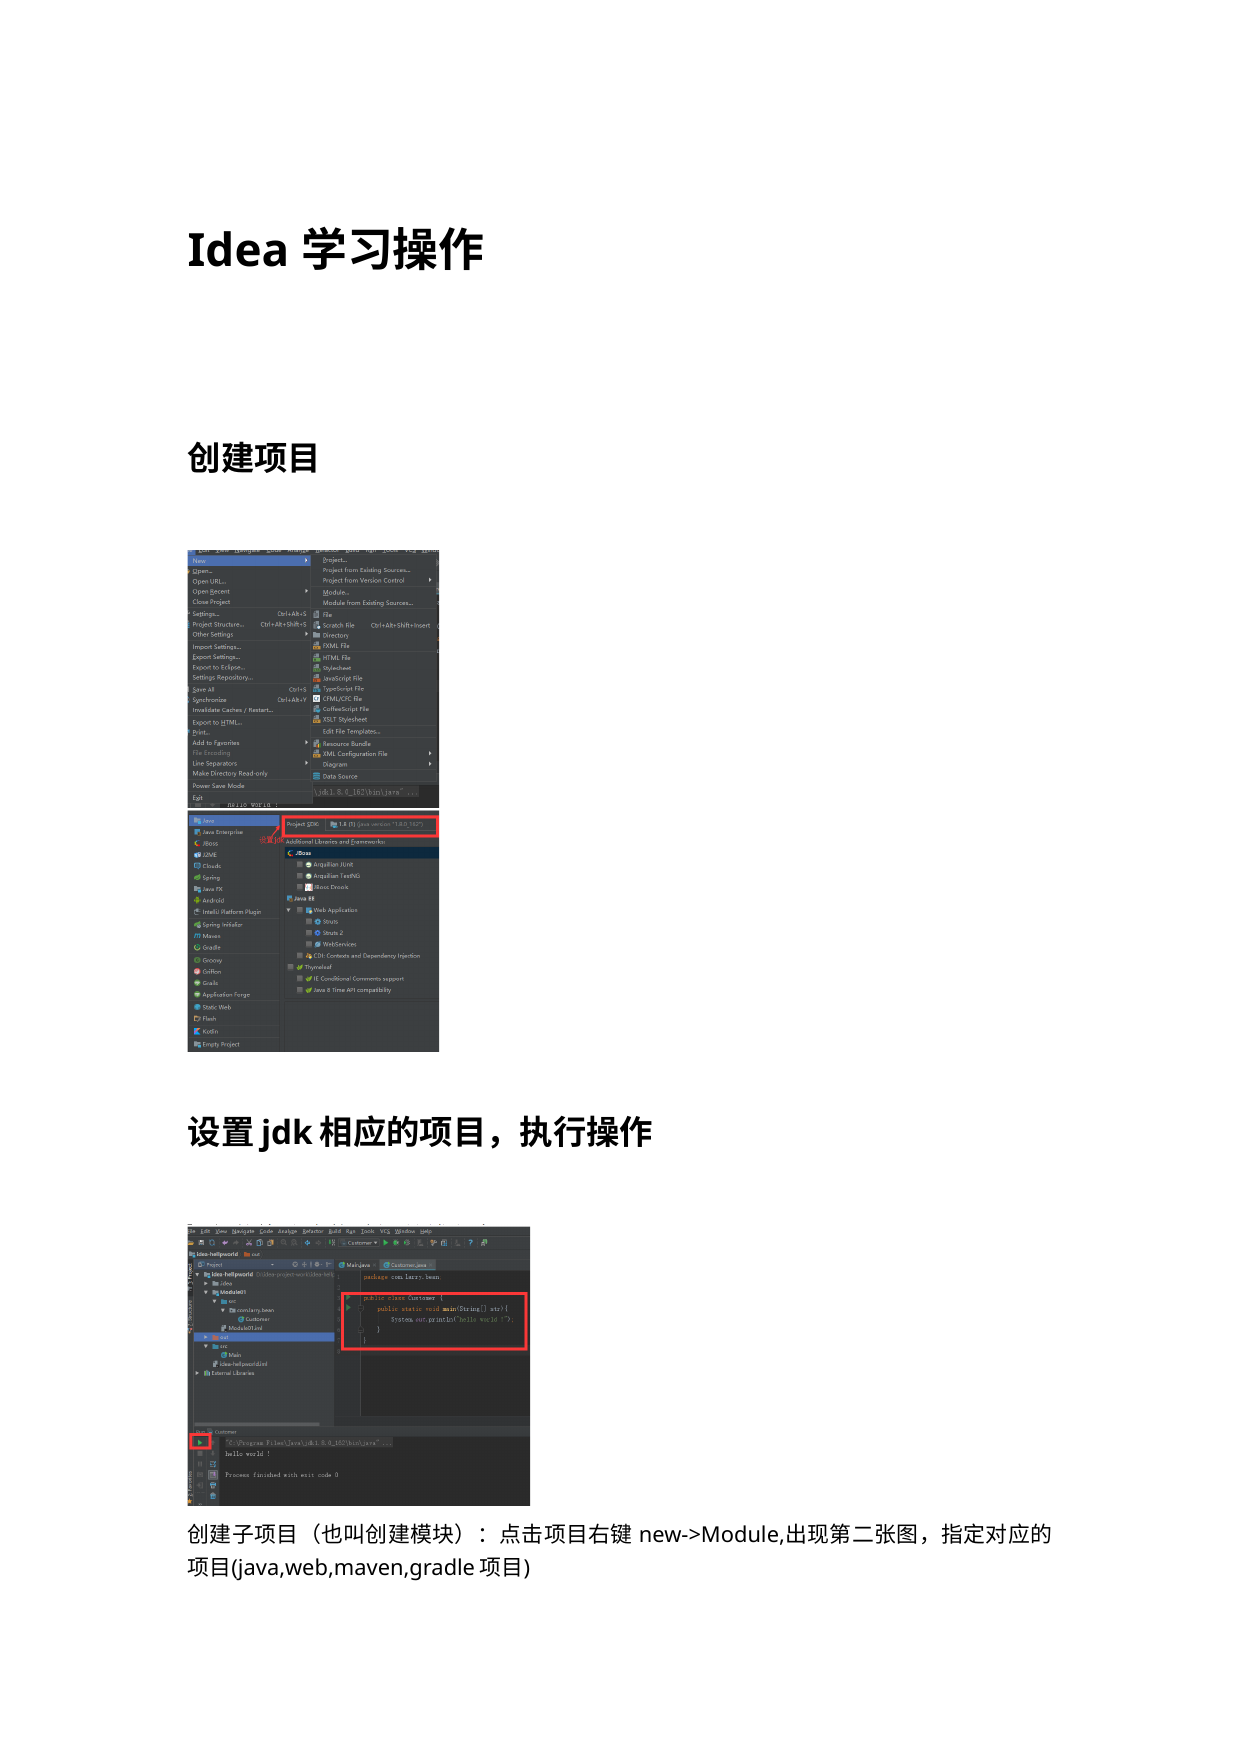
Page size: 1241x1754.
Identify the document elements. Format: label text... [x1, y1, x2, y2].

subtitle 创建项目 [187, 423, 1053, 488]
subtitle 设置jdk相应的项目，执行操作 [187, 1097, 1053, 1162]
picture [187, 810, 440, 1052]
picture [187, 550, 440, 808]
subtitle Idea 学习操作 [187, 197, 1053, 295]
picture [187, 1224, 530, 1506]
text 创建子项目（也叫创建模块）：点击项目右键new->Module,出现第二张图，指定对应的项目(java,web,maven,gradle项目) [187, 1517, 1053, 1582]
